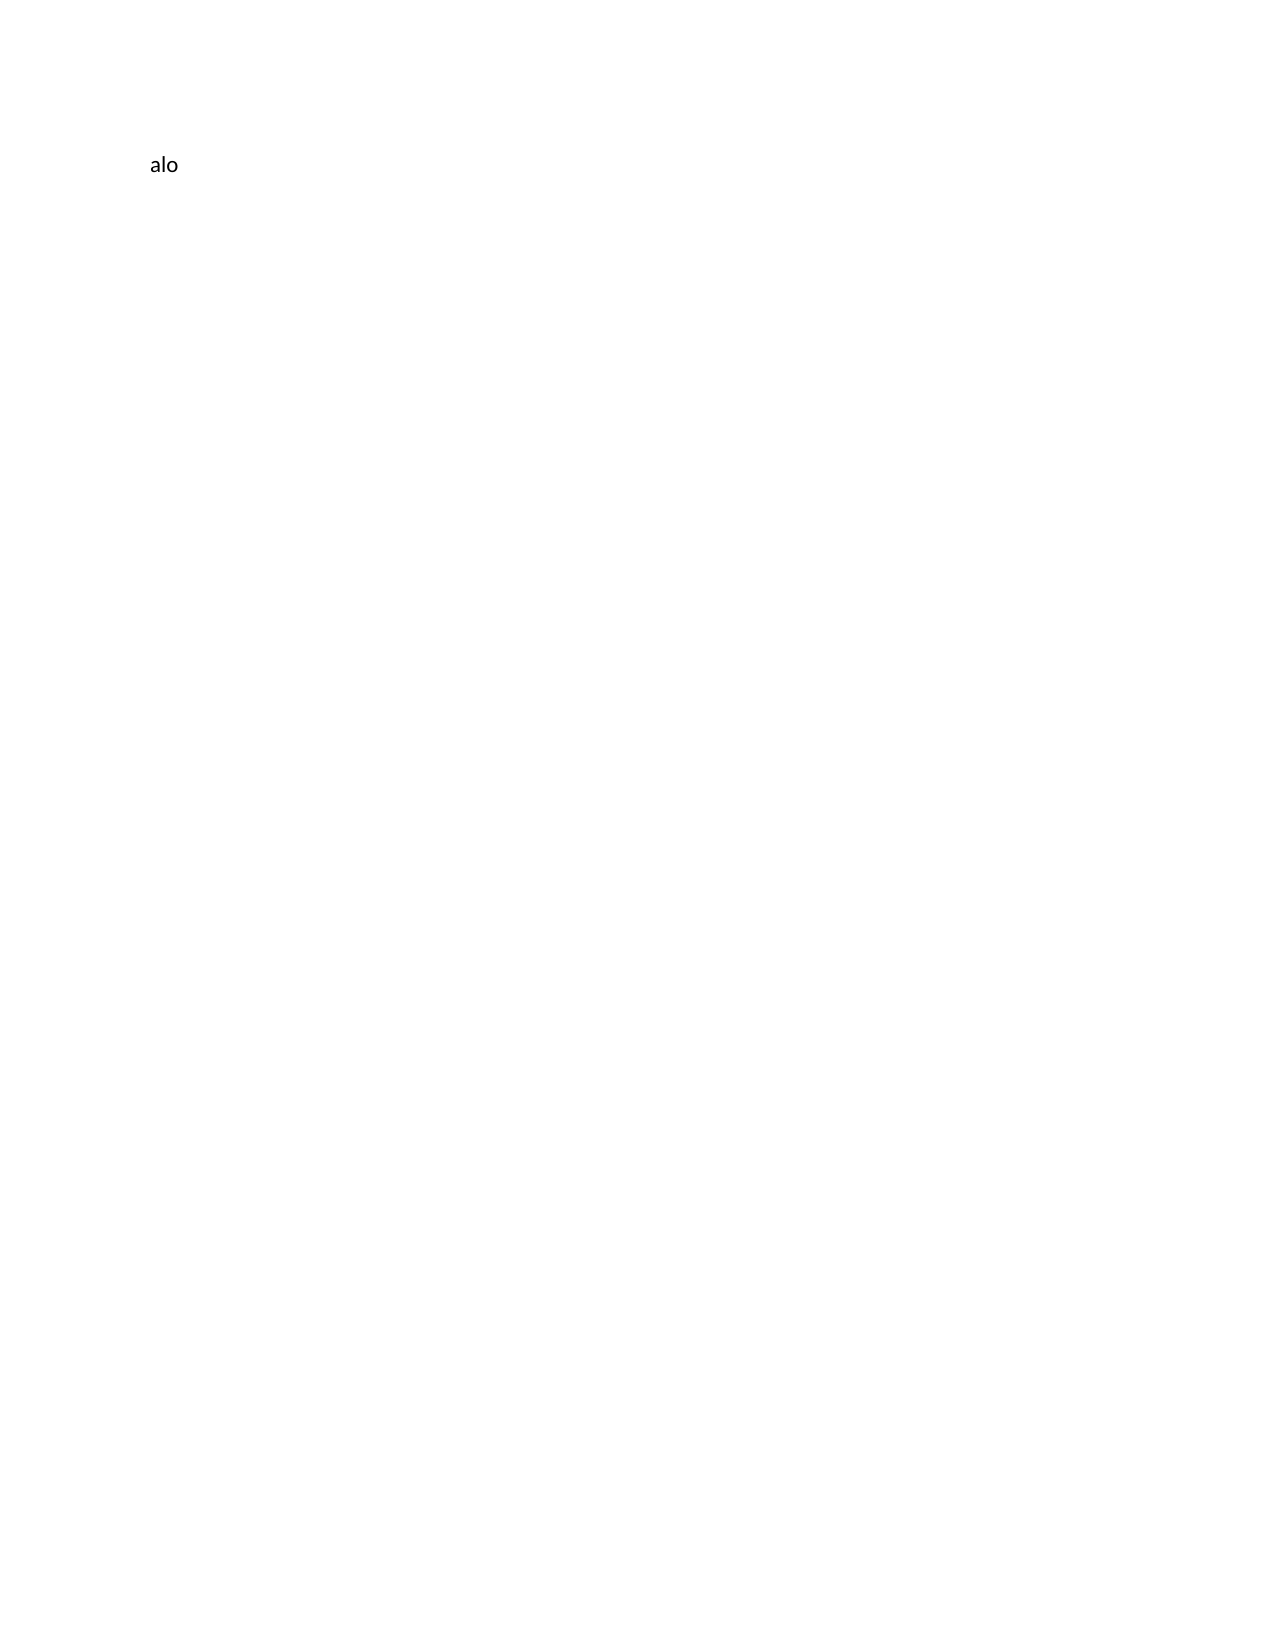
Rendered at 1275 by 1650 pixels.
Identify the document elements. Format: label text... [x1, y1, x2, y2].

text alo [150, 150, 1125, 178]
